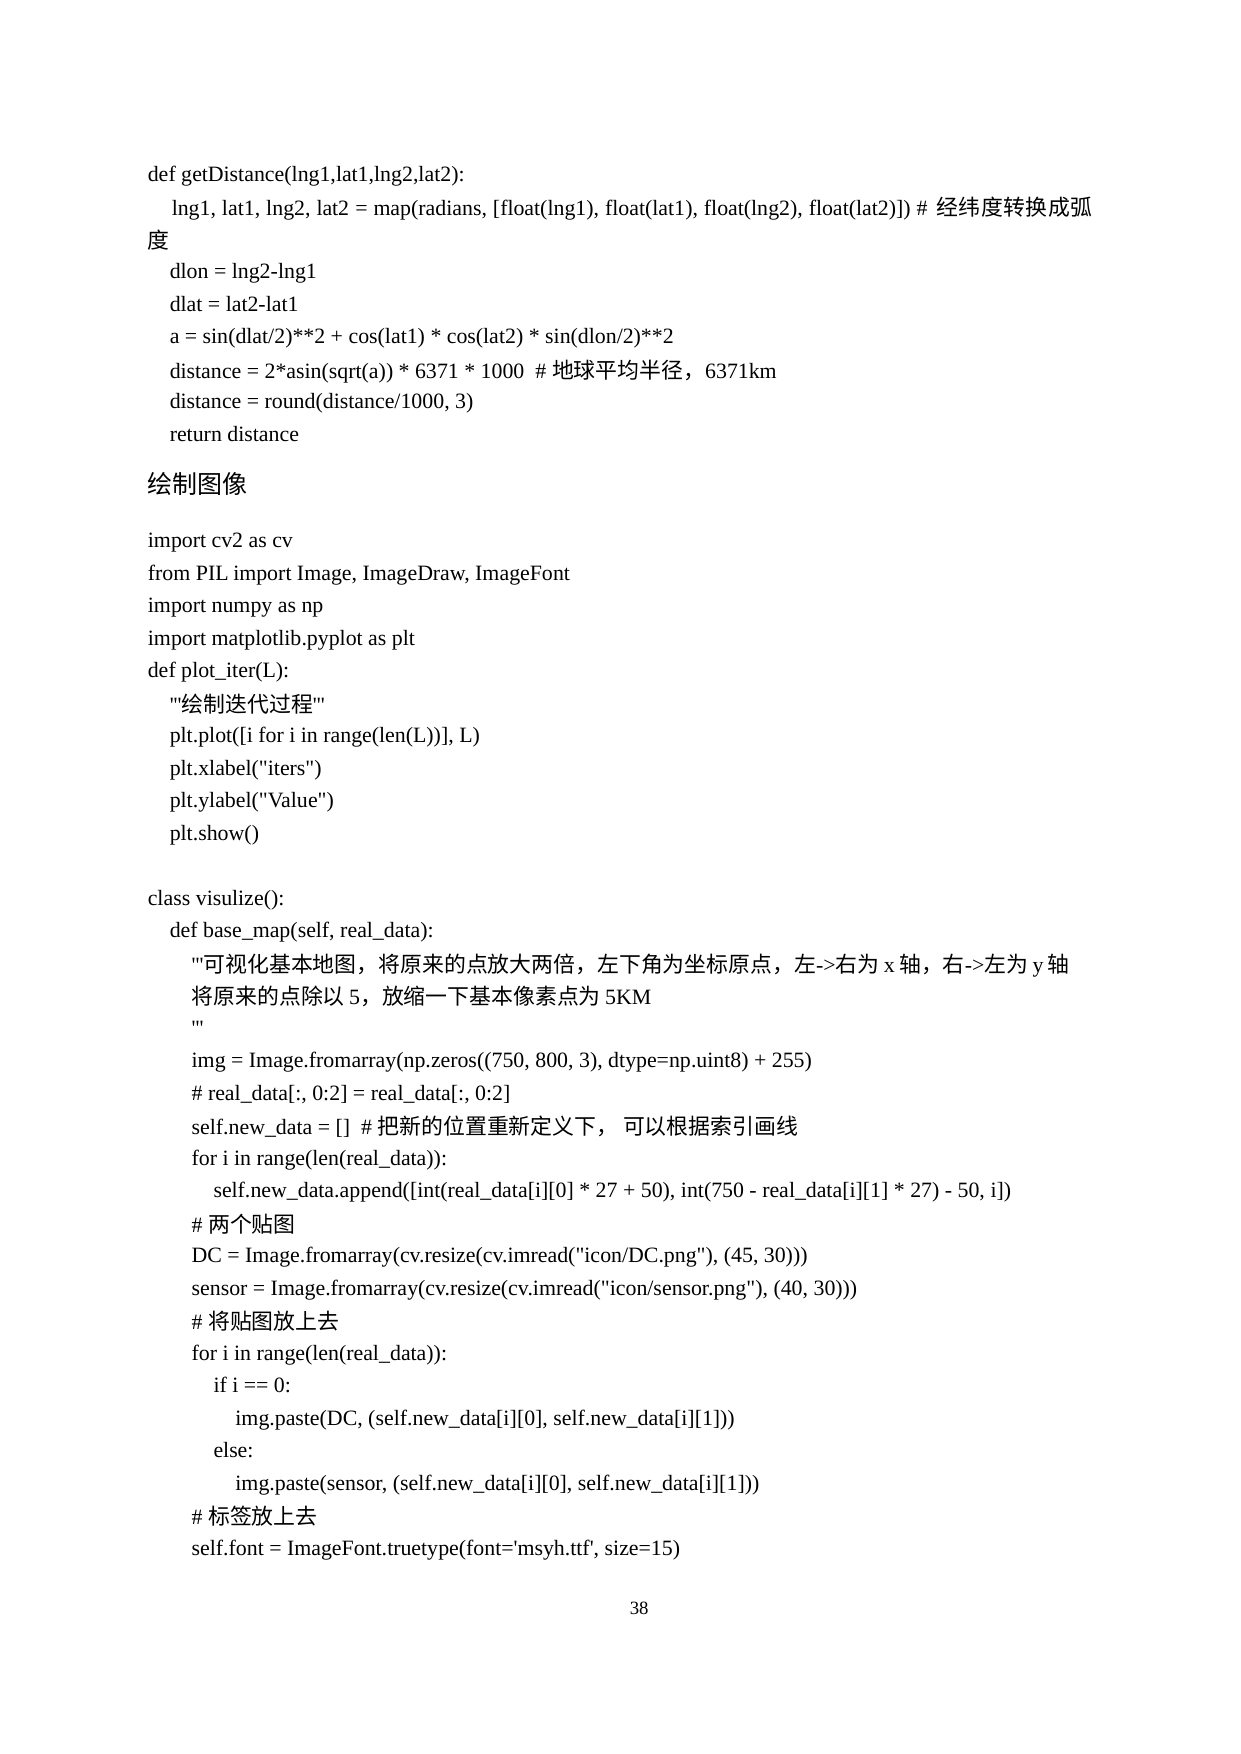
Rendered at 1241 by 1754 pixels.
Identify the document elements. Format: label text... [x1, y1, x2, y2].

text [148, 524, 1092, 1564]
subtitle 绘制图像 [148, 450, 1092, 515]
text def getDistance(lng1,lat1,lng2,lat2): lng1, lat1, lng2, lat2 = map(radians, [float(lng1), float(lat1), float(lng2), float(lat2)]) # 经纬度转换成弧度 dlon = lng2-lng1 dlat = lat2-lat1 a = sin(dlat/2)**2 + cos(lat1) * cos(lat2) * sin(dlon/2)**2 distance = 2*asin(sqrt(a)) * 6371 * 1000 # 地球平均半径，6371km distance = round(distance/1000, 3) return distance [148, 157, 1092, 450]
